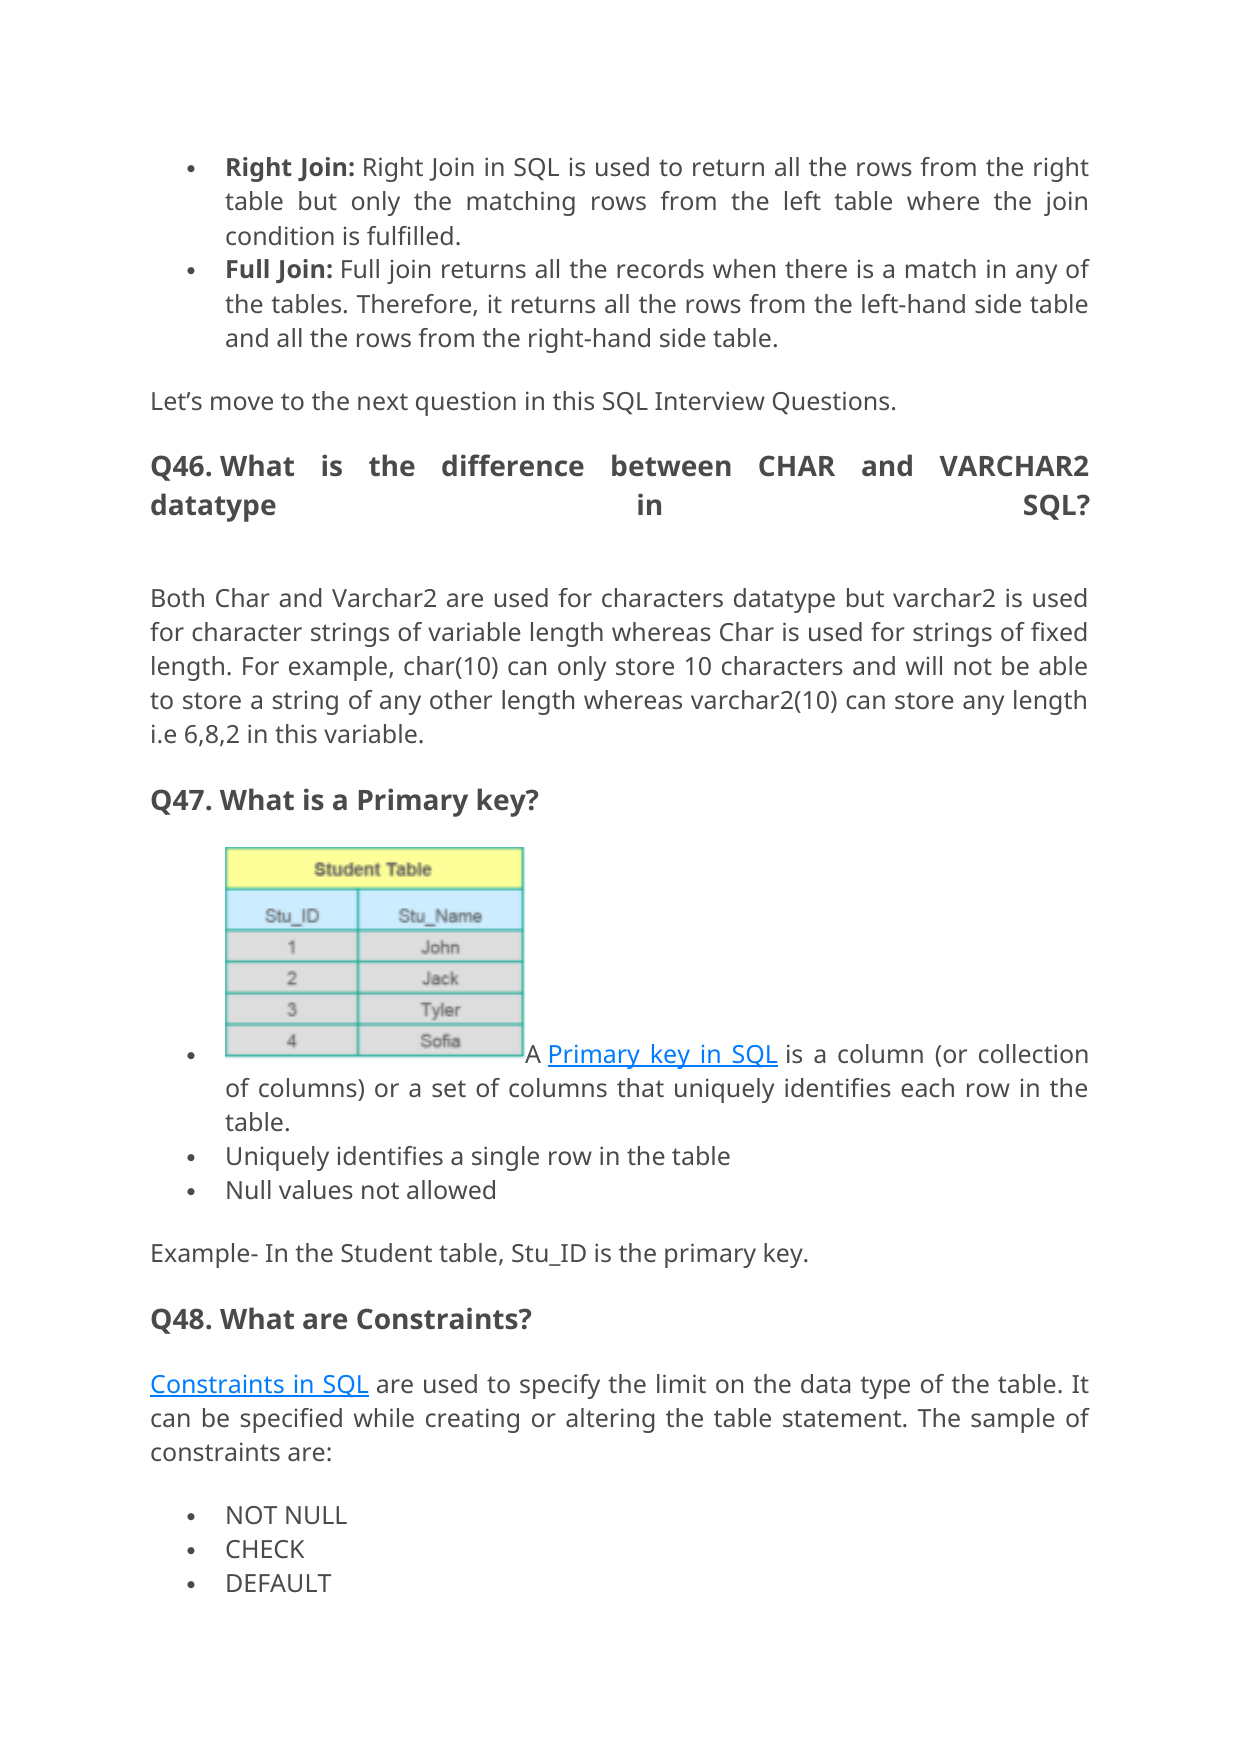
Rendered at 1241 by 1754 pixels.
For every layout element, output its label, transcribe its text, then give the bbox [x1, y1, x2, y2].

picture [225, 847, 525, 1063]
text Q46. What is the difference between CHAR and VARCHAR2 datatype in SQL? [150, 447, 1090, 551]
text Q47. What is a Primary key? [150, 780, 1090, 818]
list Right Join: Right Join in SQL is used to return all the rows from the right table but only the matching rows from the left table where the join condition is fulfilled. [187, 150, 1090, 252]
list Null values not allowed [187, 1172, 1090, 1207]
list CHECK [187, 1532, 1090, 1566]
text Q48. What are Constraints? [150, 1299, 1090, 1337]
list Uniquely identifies a single row in the table [187, 1138, 1090, 1172]
text Constraints in SQL are used to specify the limit on the data type of the table. It can be specified while creating or altering the table statement. The sample of constraints are: [150, 1366, 1090, 1469]
text Let’s move to the next question in this SQL Interview Questions. [150, 383, 1090, 418]
list NOT NULL [187, 1498, 1090, 1532]
text Both Char and Varchar2 are used for characters datatype but varchar2 is used for character strings of variable length whereas Char is used for strings of fixed length. For example, char(10) can only store 10 characters and will not be able to store a string of any other length whereas varchar2(10) can store any length i.e 6,8,2 in this variable. [150, 581, 1090, 751]
list A Primary key in SQL is a column (or collection of columns) or a set of columns that uniquely identifies each row in the table. [187, 848, 1090, 1138]
list Full Join: Full join returns all the records when there is a match in any of the tables. Therefore, it returns all the rows from the left-hand side table and all the rows from the right-hand side table. [187, 252, 1090, 354]
list DEFAULT [187, 1566, 1090, 1600]
text Example- In the Student table, Stu_ID is the primary key. [150, 1236, 1090, 1270]
